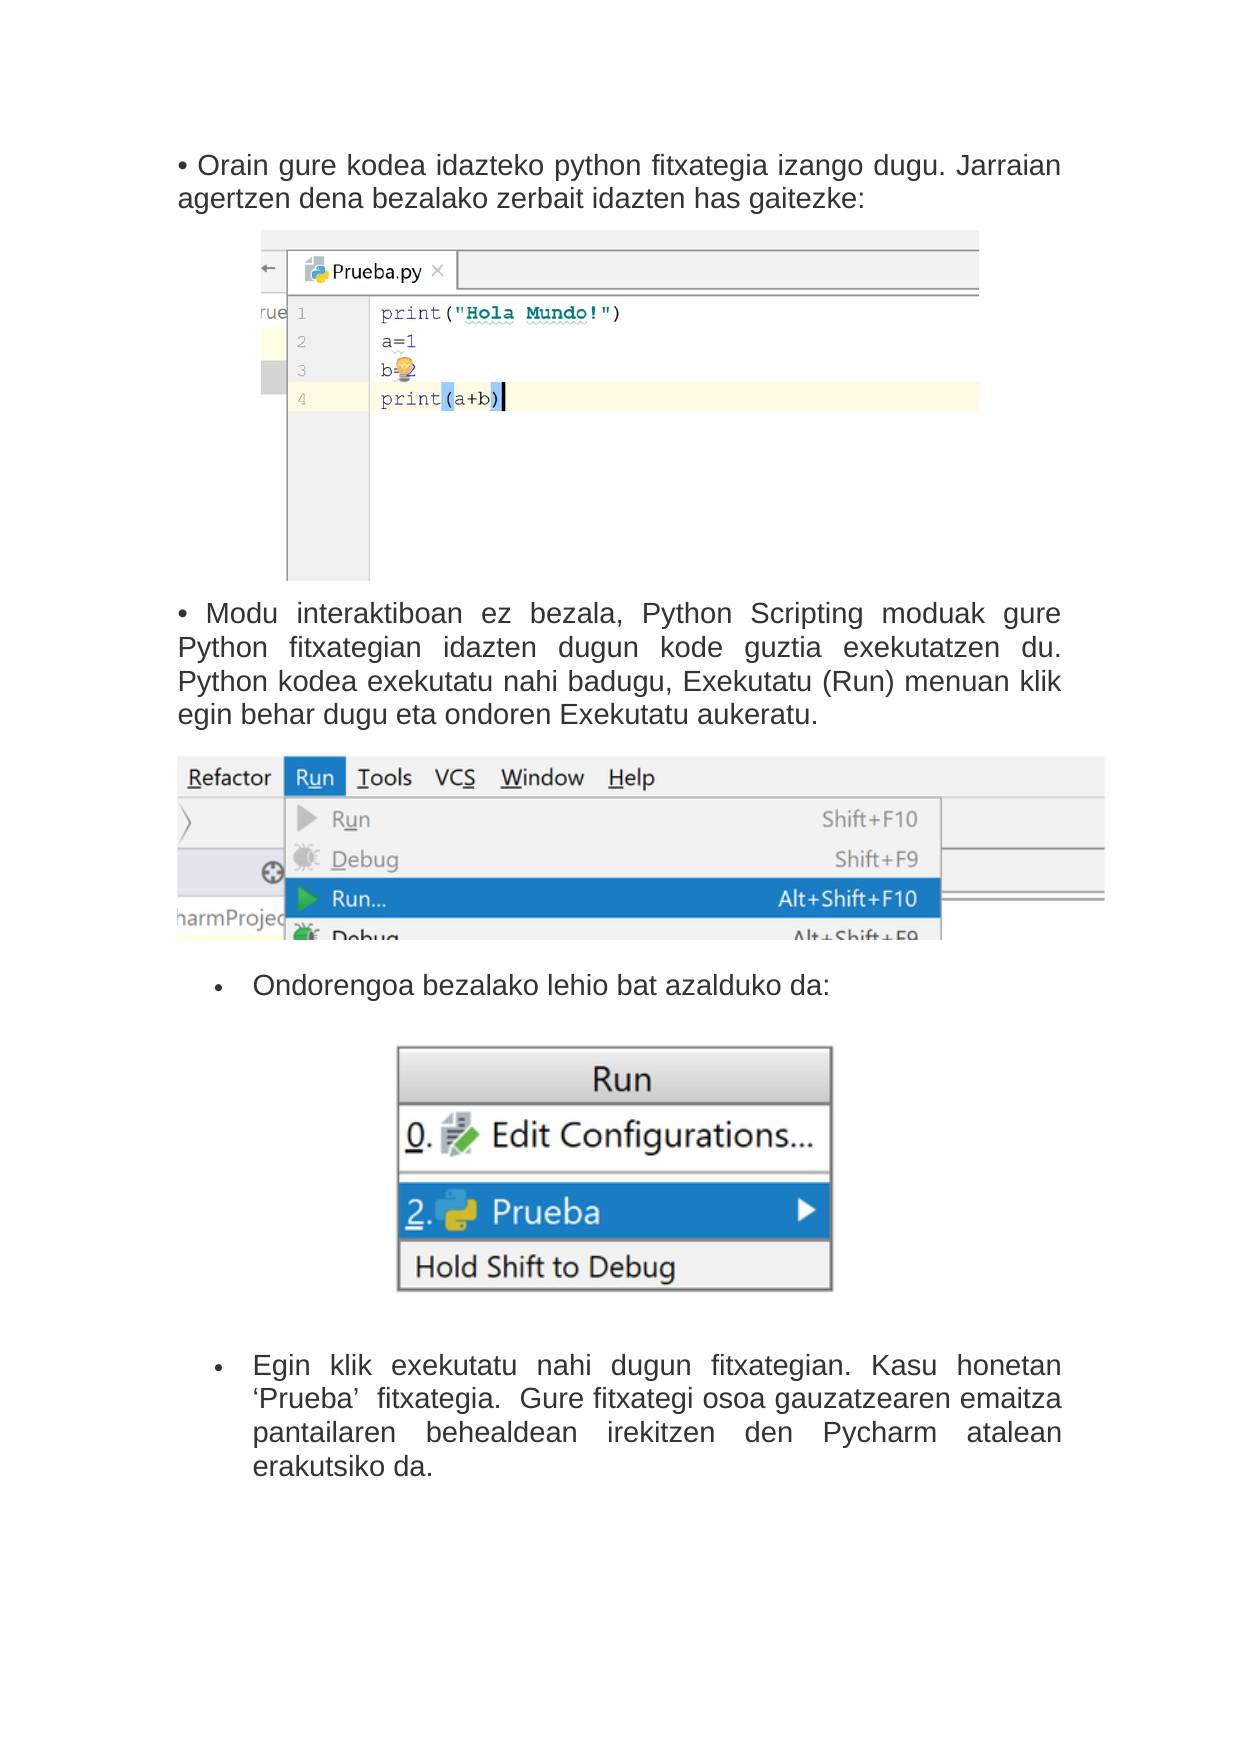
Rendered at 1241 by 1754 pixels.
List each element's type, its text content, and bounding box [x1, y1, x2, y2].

list Ondorengoa bezalako lehio bat azalduko da: [215, 968, 1063, 1002]
list Egin klik exekutatu nahi dugun fitxategian. Kasu honetan ‘Prueba’ fitxategia. Gure fitxategi osoa gauzatzearen emaitza pantailaren behealdean irekitzen den Pycharm atalean erakutsiko da. [215, 1348, 1063, 1482]
picture [376, 1031, 864, 1319]
text • Orain gure kodea idazteko python fitxategia izango dugu. Jarraian agertzen dena bezalako zerbait idazten has gaitezke: [177, 148, 1063, 215]
text • Modu interaktiboan ez bezala, Python Scripting moduak gure Python fitxategian idazten dugun kode guztia exekutatzen du. Python kodea exekutatu nahi badugu, Exekutatu (Run) menuan klik egin behar dugu eta ondoren Exekutatu aukeratu. [177, 596, 1063, 731]
picture [177, 746, 1105, 940]
picture [261, 230, 980, 581]
